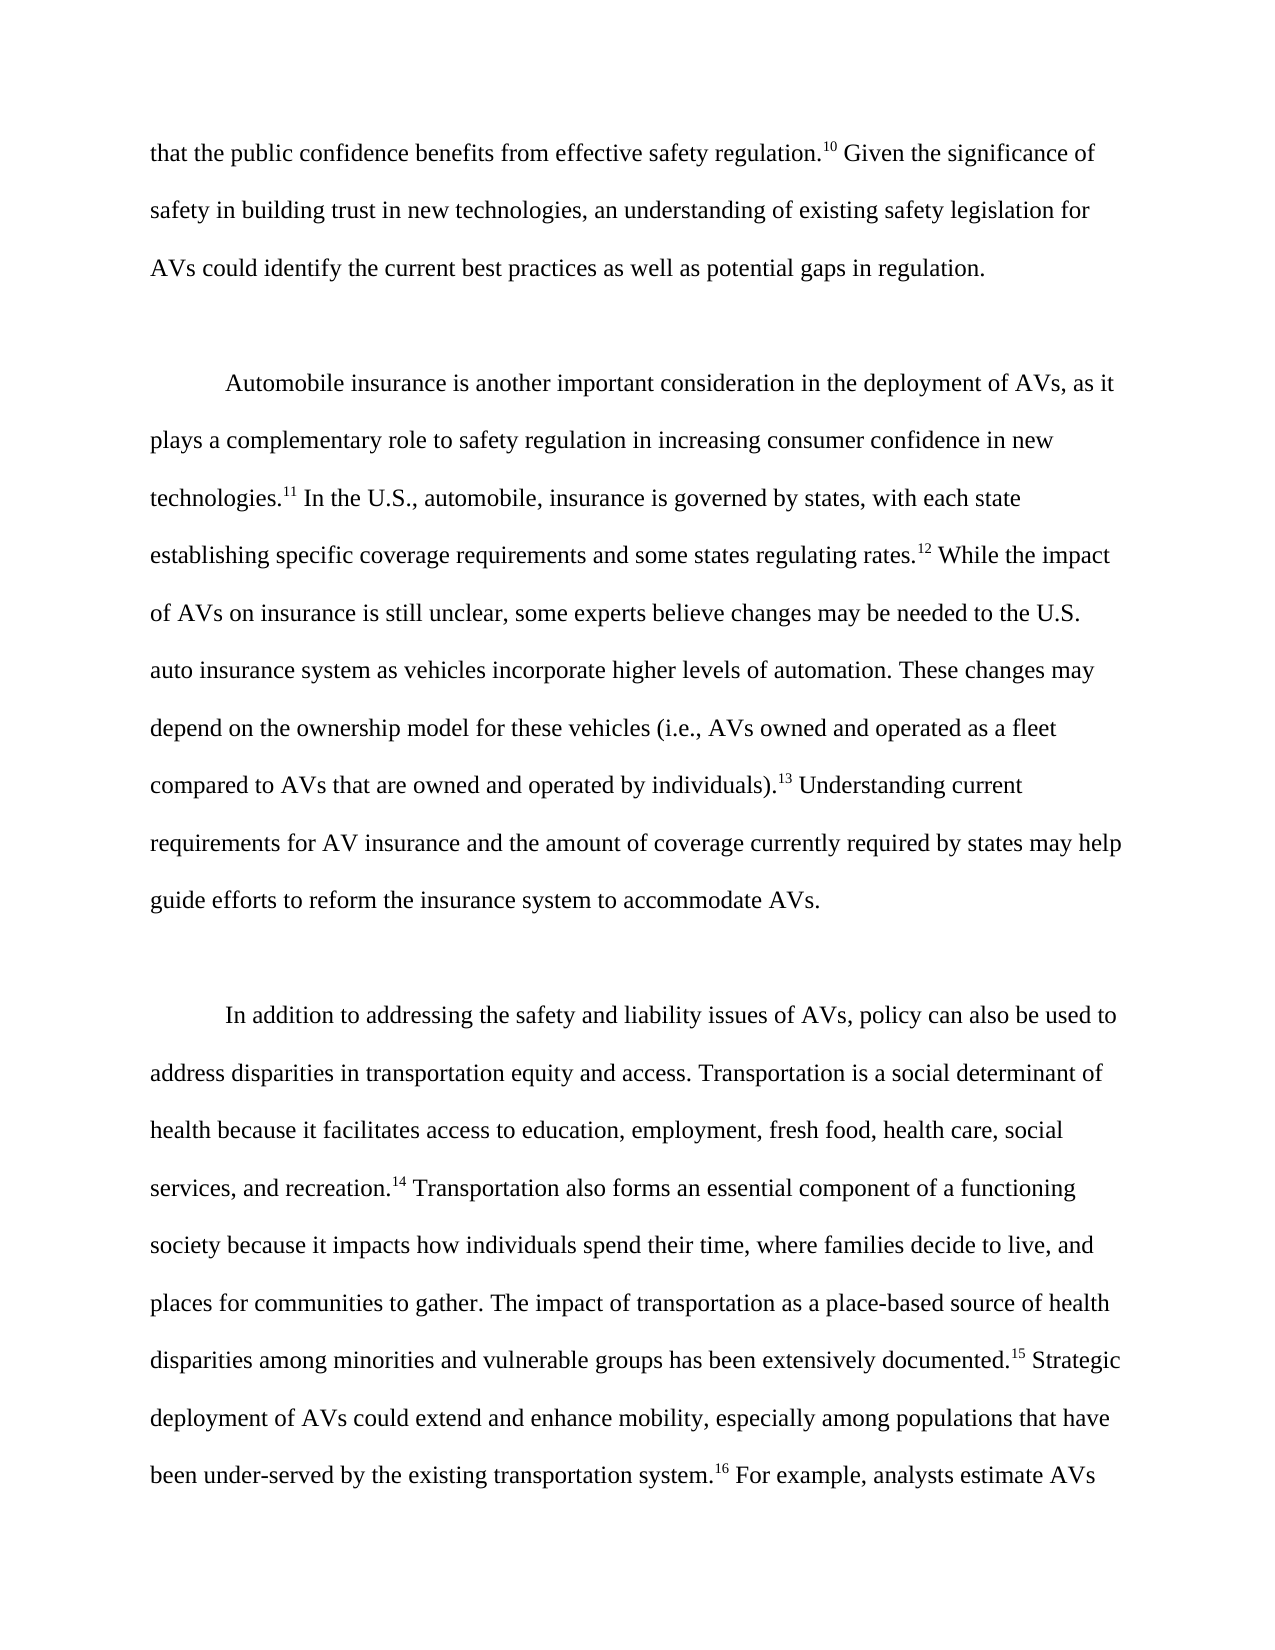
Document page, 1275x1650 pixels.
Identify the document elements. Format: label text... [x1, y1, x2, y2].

text Automobile insurance is another important consideration in the deployment of AVs, as it plays a complementary role to safety regulation in increasing consumer confidence in new technologies.11 In the U.S., automobile, insurance is governed by states, with each state establishing specific coverage requirements and some states regulating rates.12 While the impact of AVs on insurance is still unclear, some experts believe changes may be needed to the U.S. auto insurance system as vehicles incorporate higher levels of automation. These changes may depend on the ownership model for these vehicles (i.e., AVs owned and operated as a fleet compared to AVs that are owned and operated by individuals).13 Understanding current requirements for AV insurance and the amount of coverage currently required by states may help guide efforts to reform the insurance system to accommodate AVs. [150, 368, 1125, 914]
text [150, 138, 1125, 282]
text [150, 1000, 1125, 1489]
